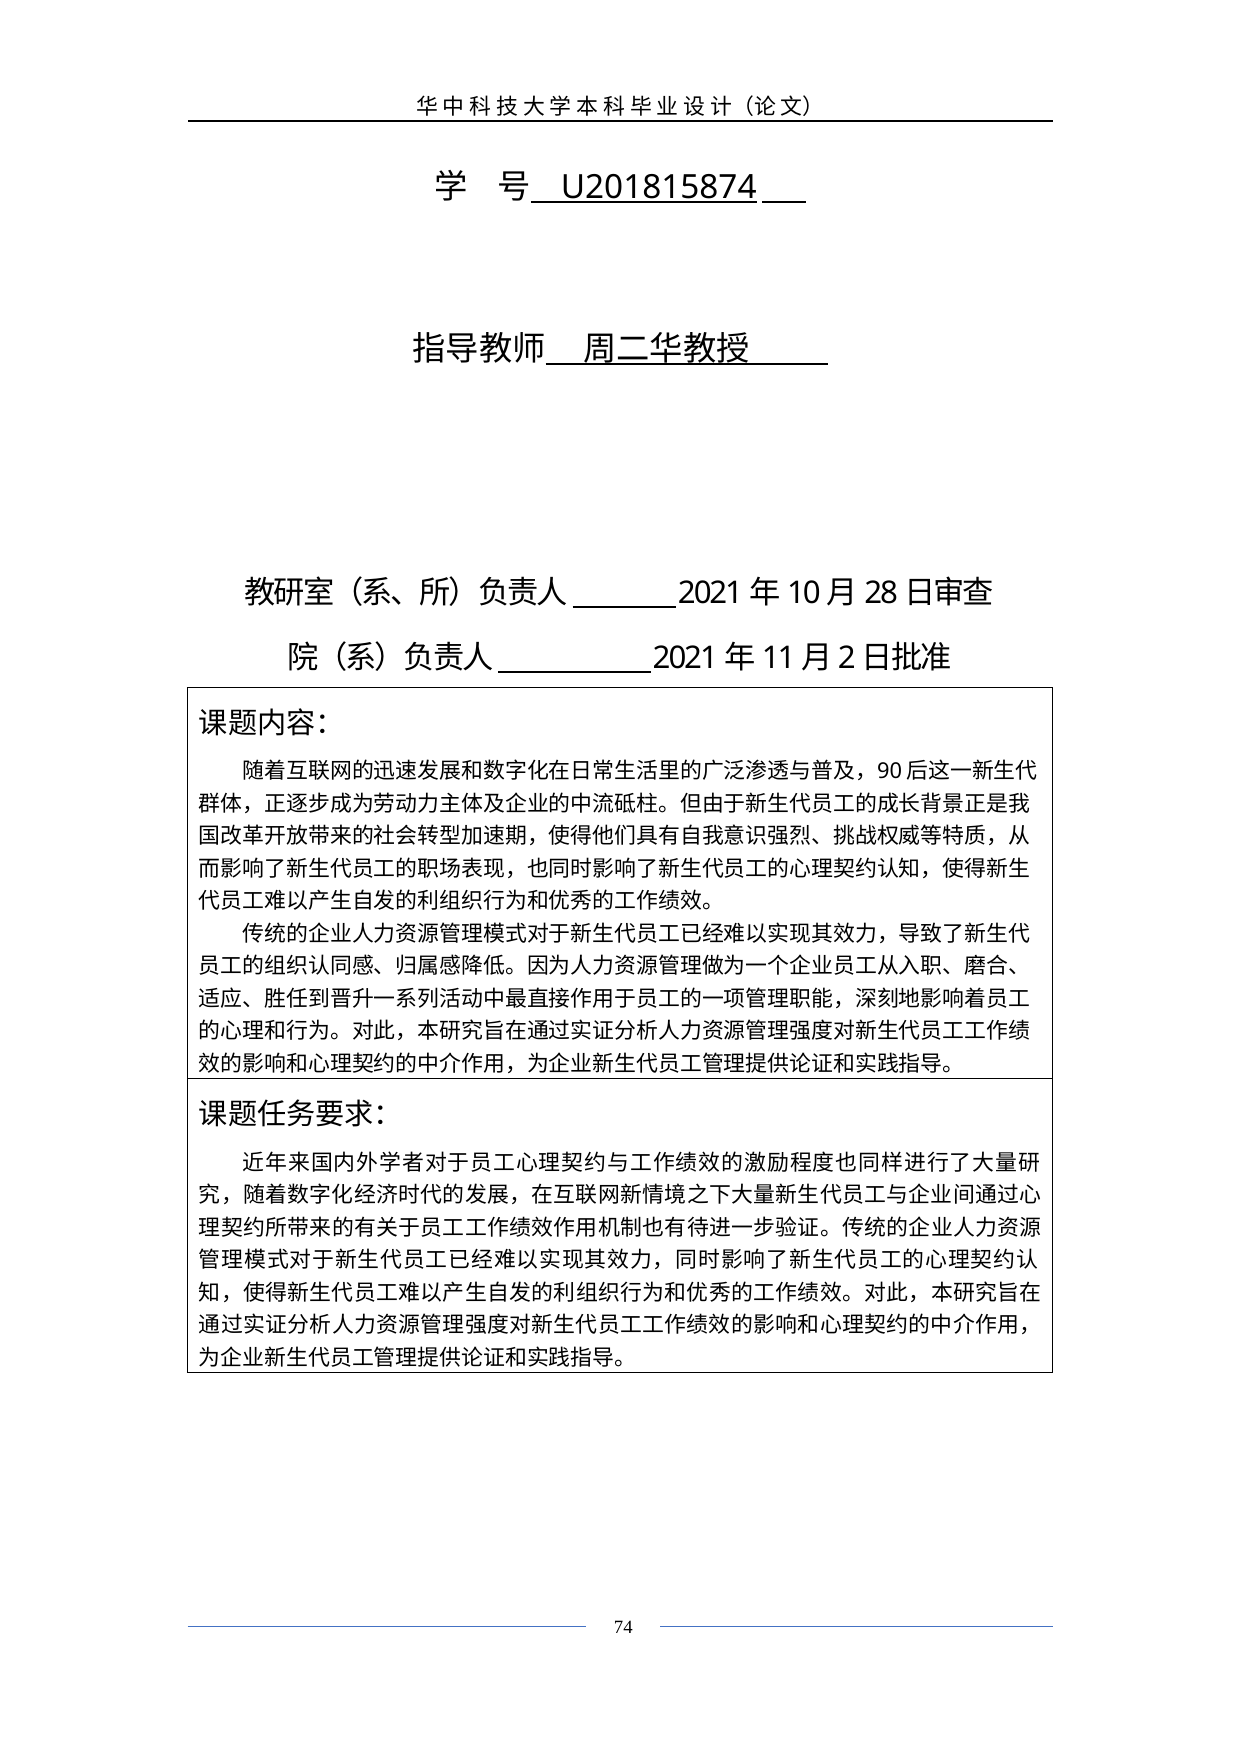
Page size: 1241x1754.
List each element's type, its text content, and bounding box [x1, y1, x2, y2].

text 院（系）负责人 2021年11月 2 日批准 [187, 622, 1053, 687]
table_cell 课题任务要求： 近年来国内外学者对于员工心理契约与工作绩效的激励程度也同样进行了大量研究，随着数字化经济时代的发展，在互联网新情境之下大量新生代员工与企业间通过心理契约所带来的有关于员工工作绩效作用机制也有待进一步验证。传统的企业人力资源管理模式对于新生代员工已经难以实现其效力，同时影响了新生代员工的心理契约认知，使得新生代员工难以产生自发的利组织行为和优秀的工作绩效。对此，本研究旨在通过实证分析人力资源管理强度对新生代员工工作绩效的影响和心理契约的中介作用，为企业新生代员工管理提供论证和实践指导。 [188, 1079, 1052, 1372]
text 学 号 U201815874 [187, 151, 1053, 216]
table_header 课题内容： 随着互联网的迅速发展和数字化在日常生活里的广泛渗透与普及，90后这一新生代群体，正逐步成为劳动力主体及企业的中流砥柱。但由于新生代员工的成长背景正是我国改革开放带来的社会转型加速期，使得他们具有自我意识强烈、挑战权威等特质，从而影响了新生代员工的职场表现，也同时影响了新生代员工的心理契约认知，使得新生代员工难以产生自发的利组织行为和优秀的工作绩效。 传统的企业人力资源管理模式对于新生代员工已经难以实现其效力，导致了新生代员工的组织认同感、归属感降低。因为人力资源管理做为一个企业员工从入职、磨合、适应、胜任到晋升一系列活动中最直接作用于员工的一项管理职能，深刻地影响着员工的心理和行为。对此，本研究旨在通过实证分析人力资源管理强度对新生代员工工作绩效的影响和心理契约的中介作用，为企业新生代员工管理提供论证和实践指导。 [188, 688, 1052, 1078]
text 教研室（系、所）负责人 2021年10月28日审查 [187, 557, 1053, 622]
text 指导教师 周二华教授 [187, 313, 1053, 378]
